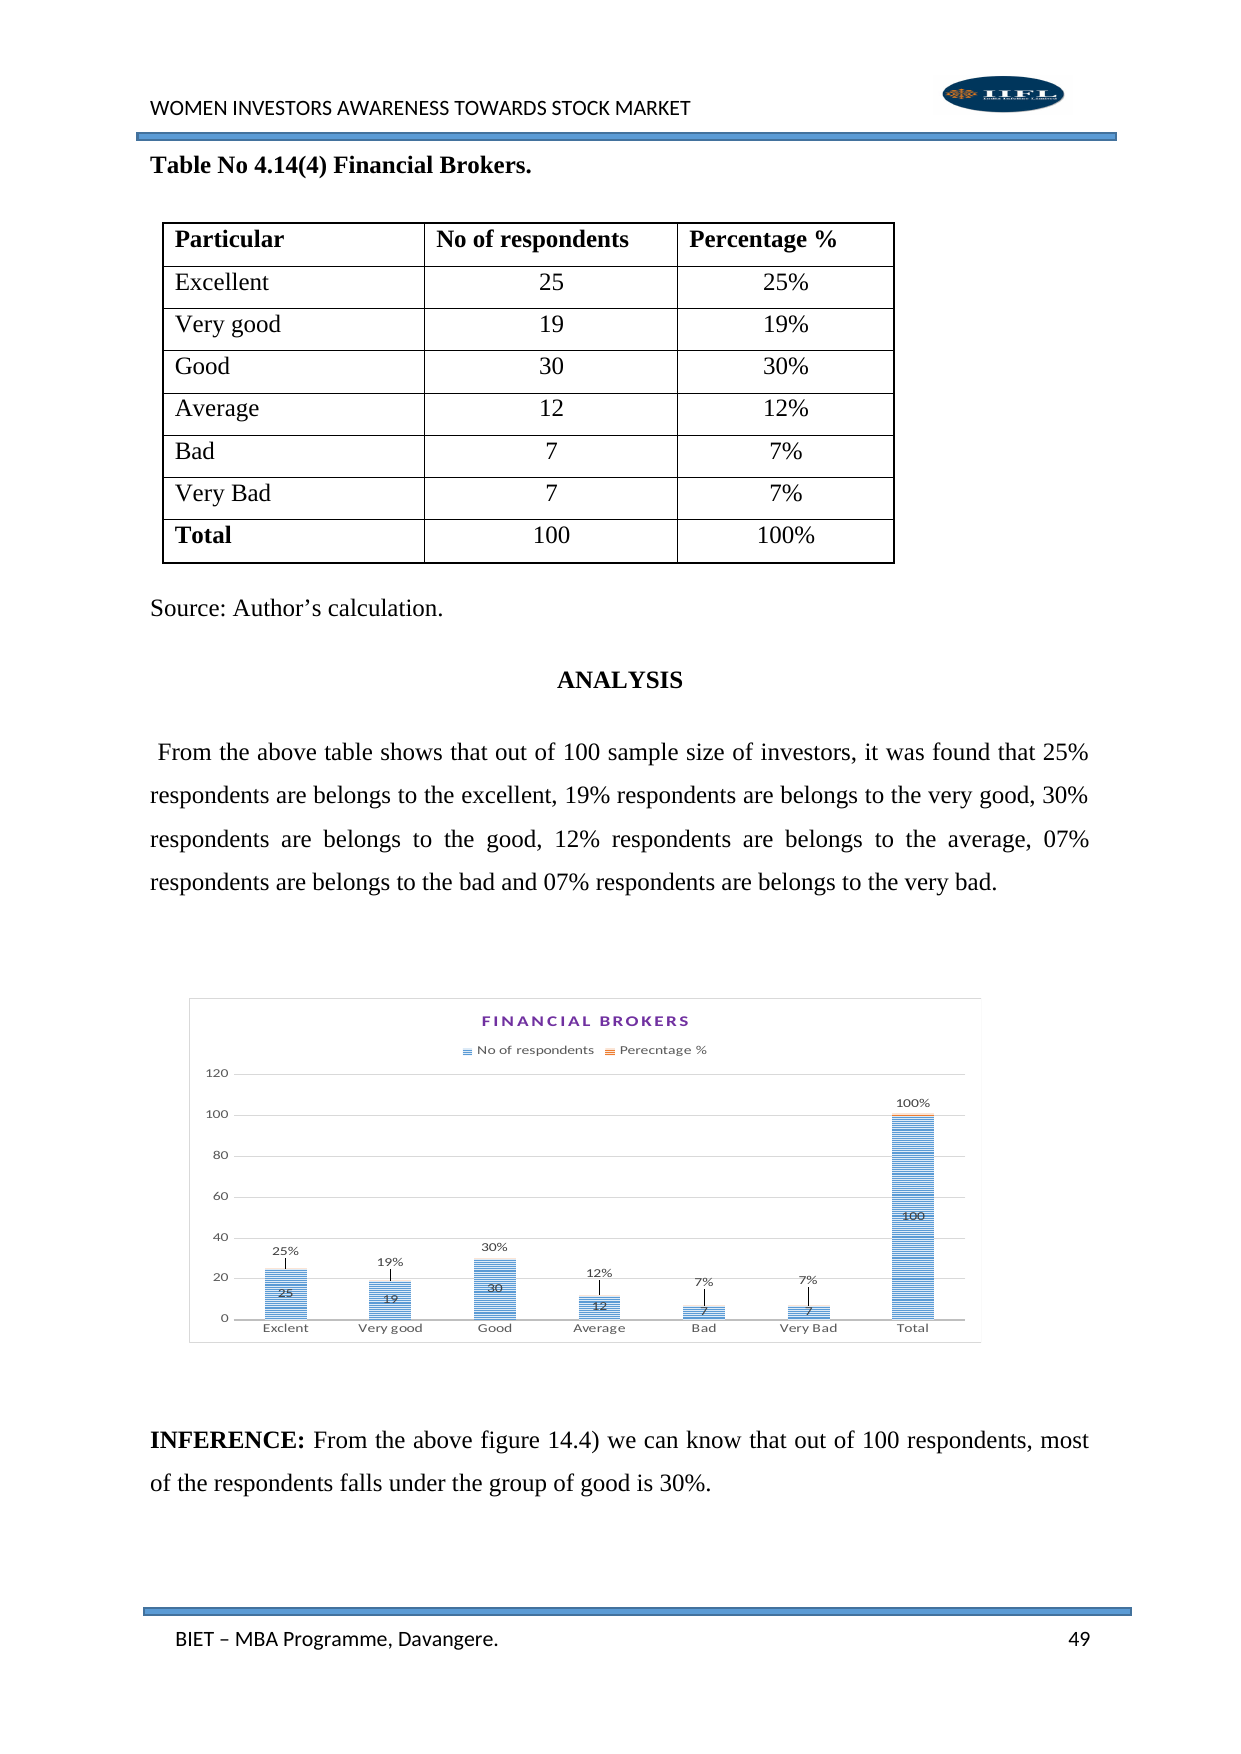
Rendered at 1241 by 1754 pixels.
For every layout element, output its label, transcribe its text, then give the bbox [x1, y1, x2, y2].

table_cell 25% [678, 267, 893, 308]
table_cell Very Bad [164, 478, 424, 519]
table_cell 7 [425, 436, 677, 477]
table_cell 30 [425, 351, 677, 392]
table_cell 7% [678, 436, 893, 477]
table_cell 25 [425, 267, 677, 308]
table_cell 100 [425, 520, 677, 562]
table_cell Average [164, 394, 424, 435]
table_cell Very good [164, 309, 424, 350]
text Source: Author’s calculation. [150, 593, 1090, 622]
table_header Particular [164, 224, 424, 266]
text From the above table shows that out of 100 sample size of investors, it was found that 25% respondents are belongs to the excellent, 19% respondents are belongs to the very good, 30% respondents are belongs to the good, 12% respondents are belongs to the average, 07% respondents are belongs to the bad and 07% respondents are belongs to the very bad. [150, 737, 1090, 896]
table_header Percentage % [678, 224, 893, 266]
table_cell 30% [678, 351, 893, 392]
table_cell Excellent [164, 267, 424, 308]
table_cell 100% [678, 520, 893, 562]
table_cell 12% [678, 394, 893, 435]
table_cell Good [164, 351, 424, 392]
table_cell 19% [678, 309, 893, 350]
table_header No of respondents [425, 224, 677, 266]
table_cell 7% [678, 478, 893, 519]
picture [933, 75, 1073, 115]
table_cell Bad [164, 436, 424, 477]
table_cell Total [164, 520, 424, 562]
table_cell 7 [425, 478, 677, 519]
text Table No 4.14(4) Financial Brokers. [150, 150, 1090, 179]
text INFERENCE: From the above figure 14.4) we can know that out of 100 respondents, most of the respondents falls under the group of good is 30%. [150, 1425, 1090, 1497]
table_cell 12 [425, 394, 677, 435]
table_cell 19 [425, 309, 677, 350]
text ANALYSIS [150, 665, 1090, 694]
